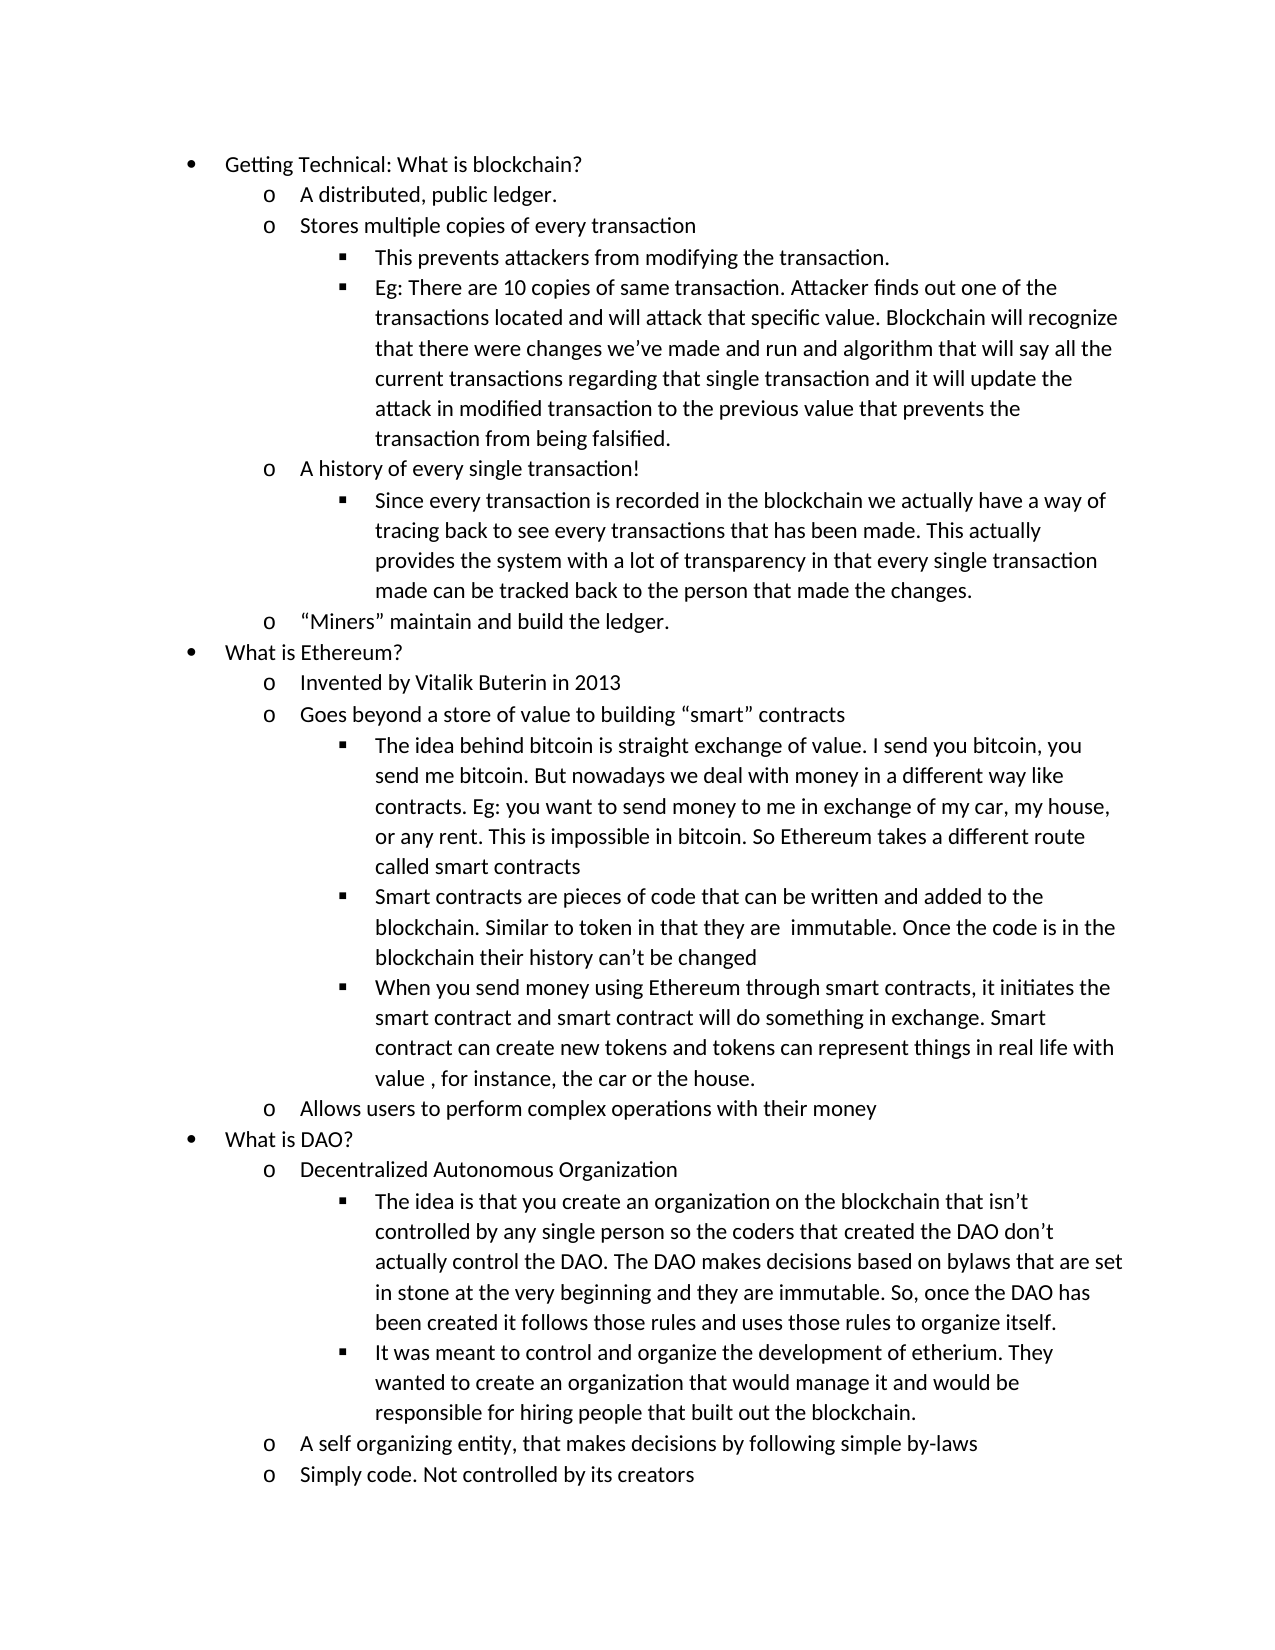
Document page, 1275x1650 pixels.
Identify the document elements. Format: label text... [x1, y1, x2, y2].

list Stores multiple copies of every transaction [262, 212, 1125, 241]
list What is Ethereum? [187, 638, 1125, 666]
list Decentralized Autonomous Organization [262, 1156, 1125, 1185]
list Getting Technical: What is blockchain? [187, 150, 1125, 178]
list This prevents attackers from modifying the transaction. [337, 243, 1125, 271]
list A history of every single transaction! [262, 454, 1125, 484]
list A distributed, public ledger. [262, 180, 1125, 209]
list What is DAO? [187, 1125, 1125, 1153]
list The idea is that you create an organization on the blockchain that isn’t controlled by any single person so the coders that created the DAO don’t actually control the DAO. The DAO makes decisions based on bylaws that are set in stone at the very beginning and they are immutable. So, once the DAO has been created it follows those rules and uses those rules to organize itself. [337, 1187, 1125, 1336]
list Goes beyond a store of value to building “smart” contracts [262, 700, 1125, 729]
list When you send money using Ethereum through smart contracts, it initiates the smart contract and smart contract will do something in exchange. Smart contract can create new tokens and tokens can represent things in real life with value , for instance, the car or the house. [337, 973, 1125, 1092]
list Simply code. Not controlled by its creators [262, 1460, 1125, 1489]
list Eg: There are 10 copies of same transaction. Attacker finds out one of the transactions located and will attack that specific value. Blockchain will recognize that there were changes we’ve made and run and algorithm that will say all the current transactions regarding that single transaction and it will update the attack in modified transaction to the previous value that prevents the transaction from being falsified. [337, 273, 1125, 452]
list It was meant to control and organize the development of etherium. They wanted to create an organization that would manage it and would be responsible for hiring people that built out the blockchain. [337, 1338, 1125, 1427]
list Invented by Vitalik Buterin in 2013 [262, 668, 1125, 698]
list Smart contracts are pieces of code that can be written and added to the blockchain. Similar to token in that they are immutable. Once the code is in the blockchain their history can’t be changed [337, 882, 1125, 971]
list “Miners” maintain and build the ledger. [262, 607, 1125, 636]
list A self organizing entity, that makes decisions by following simple by-laws [262, 1429, 1125, 1458]
list Allows users to perform complex operations with their money [262, 1094, 1125, 1123]
list Since every transaction is recorded in the blockchain we actually have a way of tracing back to see every transactions that has been made. This actually provides the system with a lot of transparency in that every single transaction made can be tracked back to the person that made the changes. [337, 486, 1125, 605]
list The idea behind bitcoin is straight exchange of value. I send you bitcoin, you send me bitcoin. But nowadays we deal with money in a different way like contracts. Eg: you want to send money to me in exchange of my car, my house, or any rent. This is impossible in bitcoin. So Ethereum takes a different route called smart contracts [337, 731, 1125, 880]
